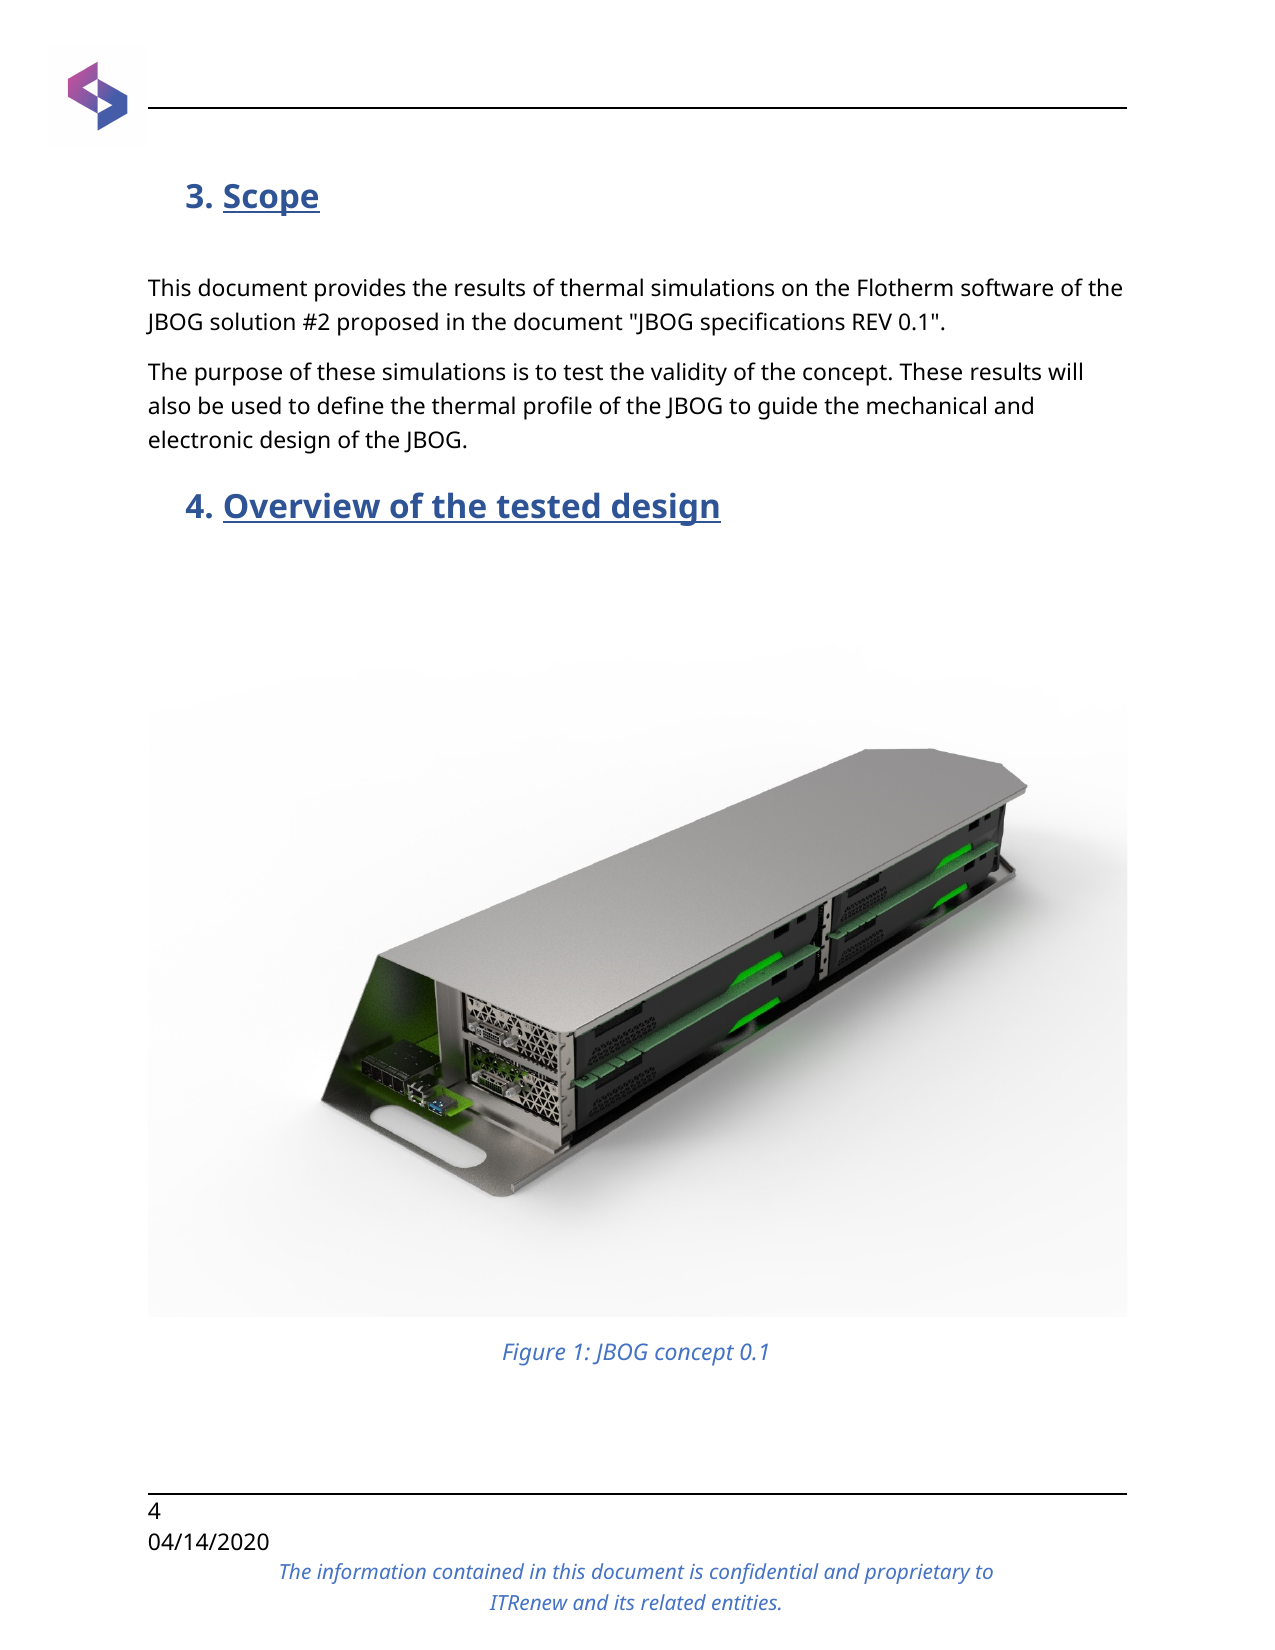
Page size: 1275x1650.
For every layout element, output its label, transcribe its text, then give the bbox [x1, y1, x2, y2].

subtitle Scope [185, 173, 1127, 218]
text This document provides the results of thermal simulations on the Flotherm software of the JBOG solution #2 proposed in the document "JBOG specifications REV 0.1". [148, 272, 1127, 337]
text The purpose of these simulations is to test the validity of the concept. These results will also be used to define the thermal profile of the JBOG to guide the mechanical and electronic design of the JBOG. [148, 356, 1127, 455]
subtitle Overview of the tested design [185, 482, 1127, 528]
text Figure 1: JBOG concept 0.1 [148, 1336, 1127, 1367]
picture [47, 46, 148, 147]
picture [147, 581, 1128, 1317]
